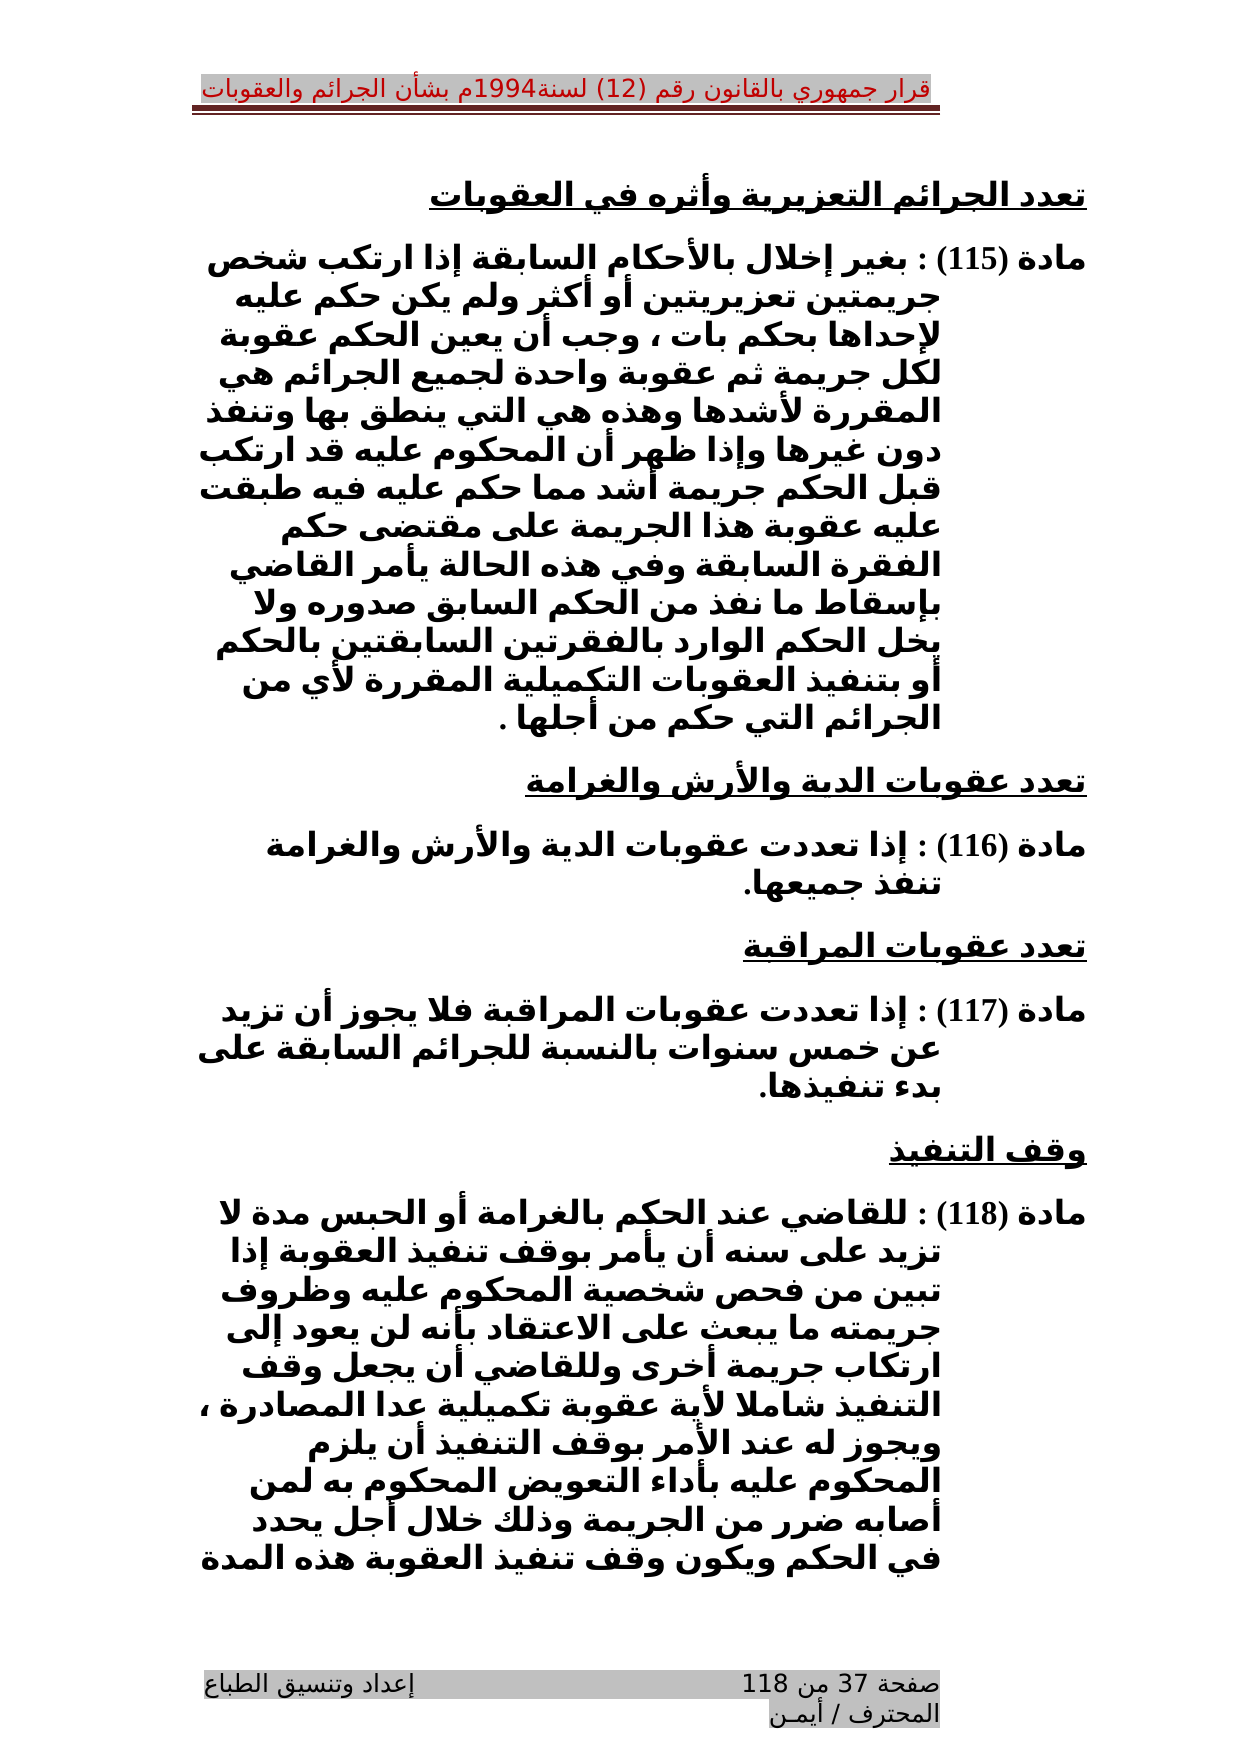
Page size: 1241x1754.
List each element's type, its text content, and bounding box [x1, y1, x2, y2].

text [192, 1193, 1087, 1577]
text مادة (115) : بغير إخلال بالأحكام السابقة إذا ارتكب شخص جريمتين تعزيريتين أو أكثر ولم يكن حكم عليه لإحداها بحكم بات ، وجب أن يعين الحكم عقوبة لكل جريمة ثم عقوبة واحدة لجميع الجرائم هي المقررة لأشدها وهذه هي التي ينطق بها وتنفذ دون غيرها وإذا ظهر أن المحكوم عليه قد ارتكب قبل الحكم جريمة أشد مما حكم عليه فيه طبقت عليه عقوبة هذا الجريمة على مقتضى حكم الفقرة السابقة وفي هذه الحالة يأمر القاضي بإسقاط ما نفذ من الحكم السابق صدوره ولا يخل الحكم الوارد بالفقرتين السابقتين بالحكم أو بتنفيذ العقوبات التكميلية المقررة لأي من الجرائم التي حكم من أجلها . [192, 238, 1087, 737]
text مادة (117) : إذا تعددت عقوبات المراقبة فلا يجوز أن تزيد عن خمس سنوات بالنسبة للجرائم السابقة على بدء تنفيذها. [192, 990, 1087, 1105]
text تعدد عقوبات الدية والأرش والغرامة [192, 762, 1087, 800]
text مادة (116) : إذا تعددت عقوبات الدية والأرش والغرامة تنفذ جميعها. [192, 825, 1087, 902]
text تعدد عقوبات المراقبة [192, 927, 1087, 965]
text وقف التنفيذ [192, 1130, 1087, 1168]
text تعدد الجرائم التعزيرية وأثره في العقوبات [192, 175, 1087, 213]
